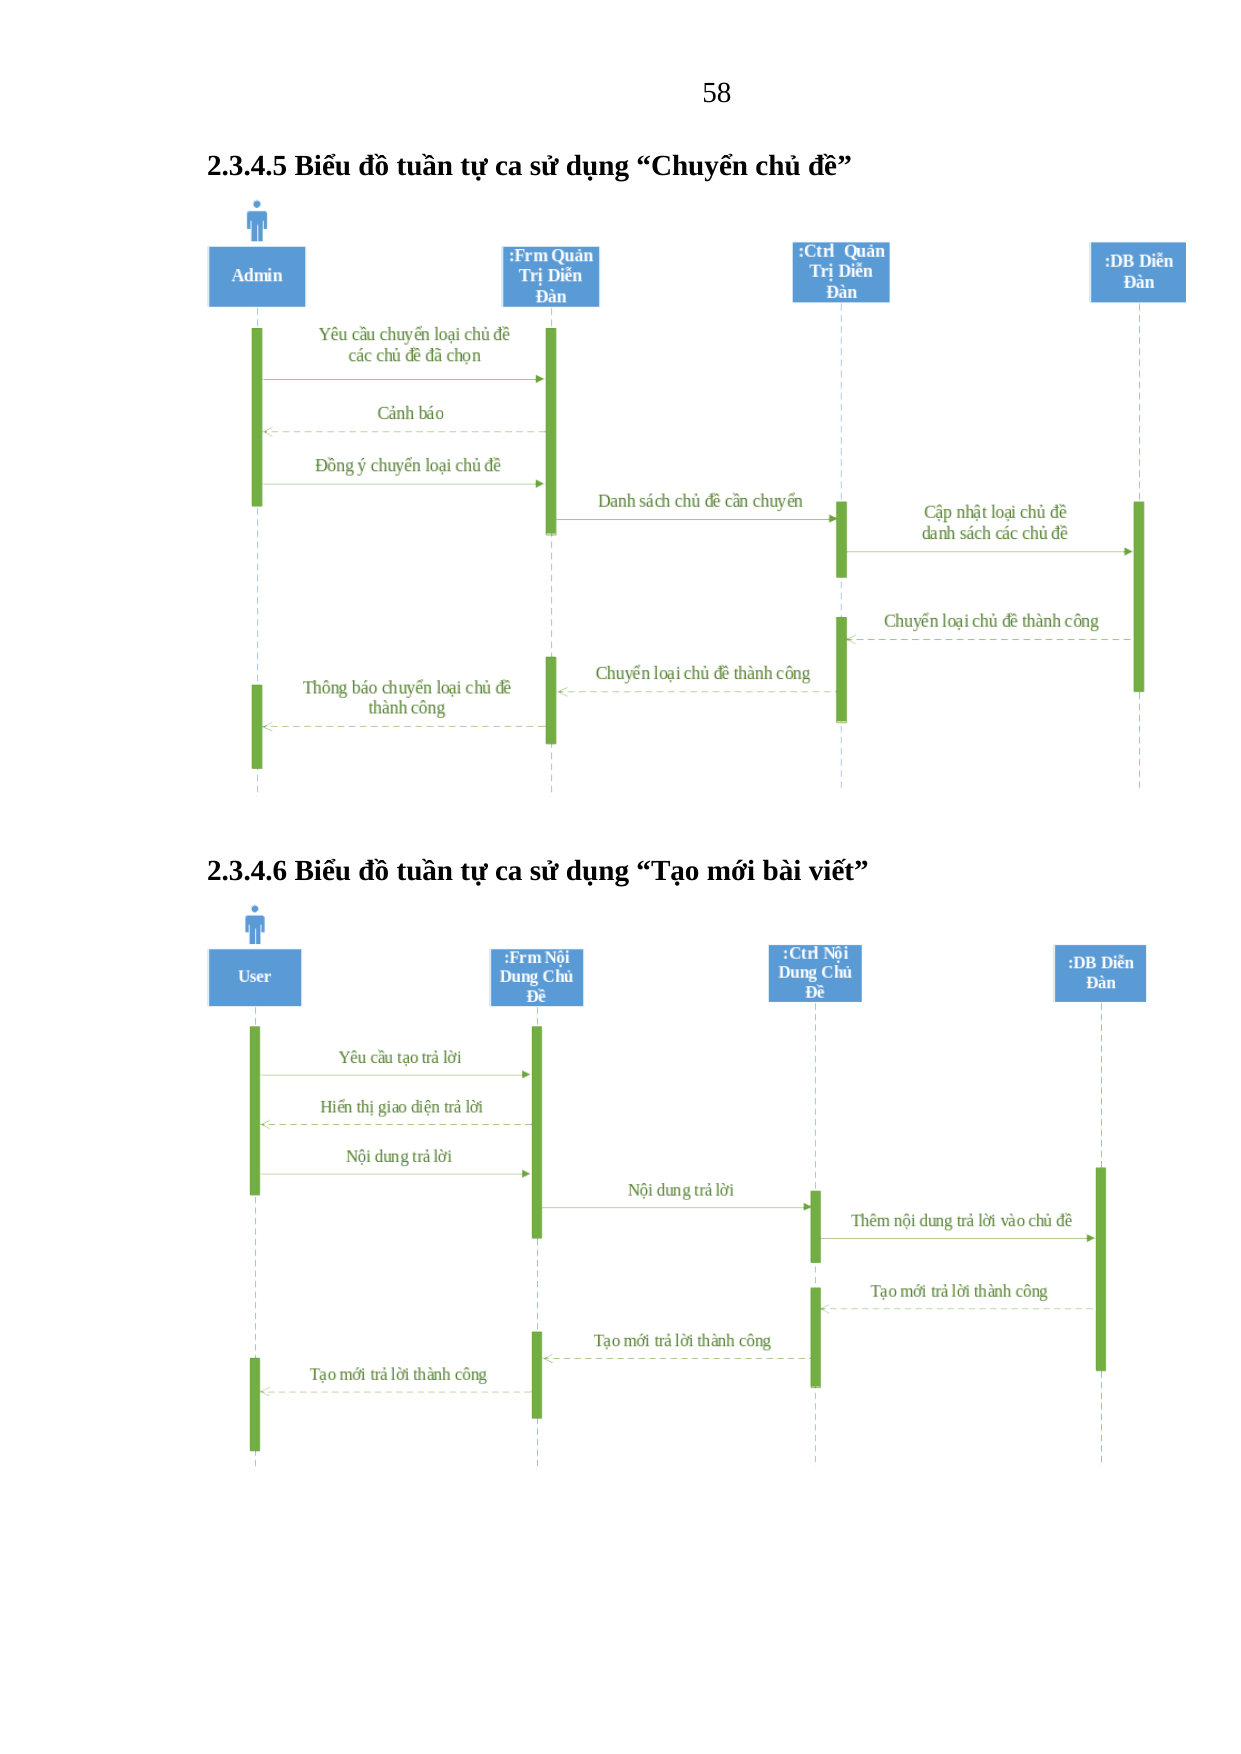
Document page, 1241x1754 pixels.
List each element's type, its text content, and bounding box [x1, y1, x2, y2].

subtitle 2.3.4.5 Biểu đồ tuần tự ca sử dụng “Chuyển chủ đề” [207, 148, 1152, 181]
subtitle 2.3.4.6 Biểu đồ tuần tự ca sử dụng “Tạo mới bài viết” [207, 853, 1152, 886]
